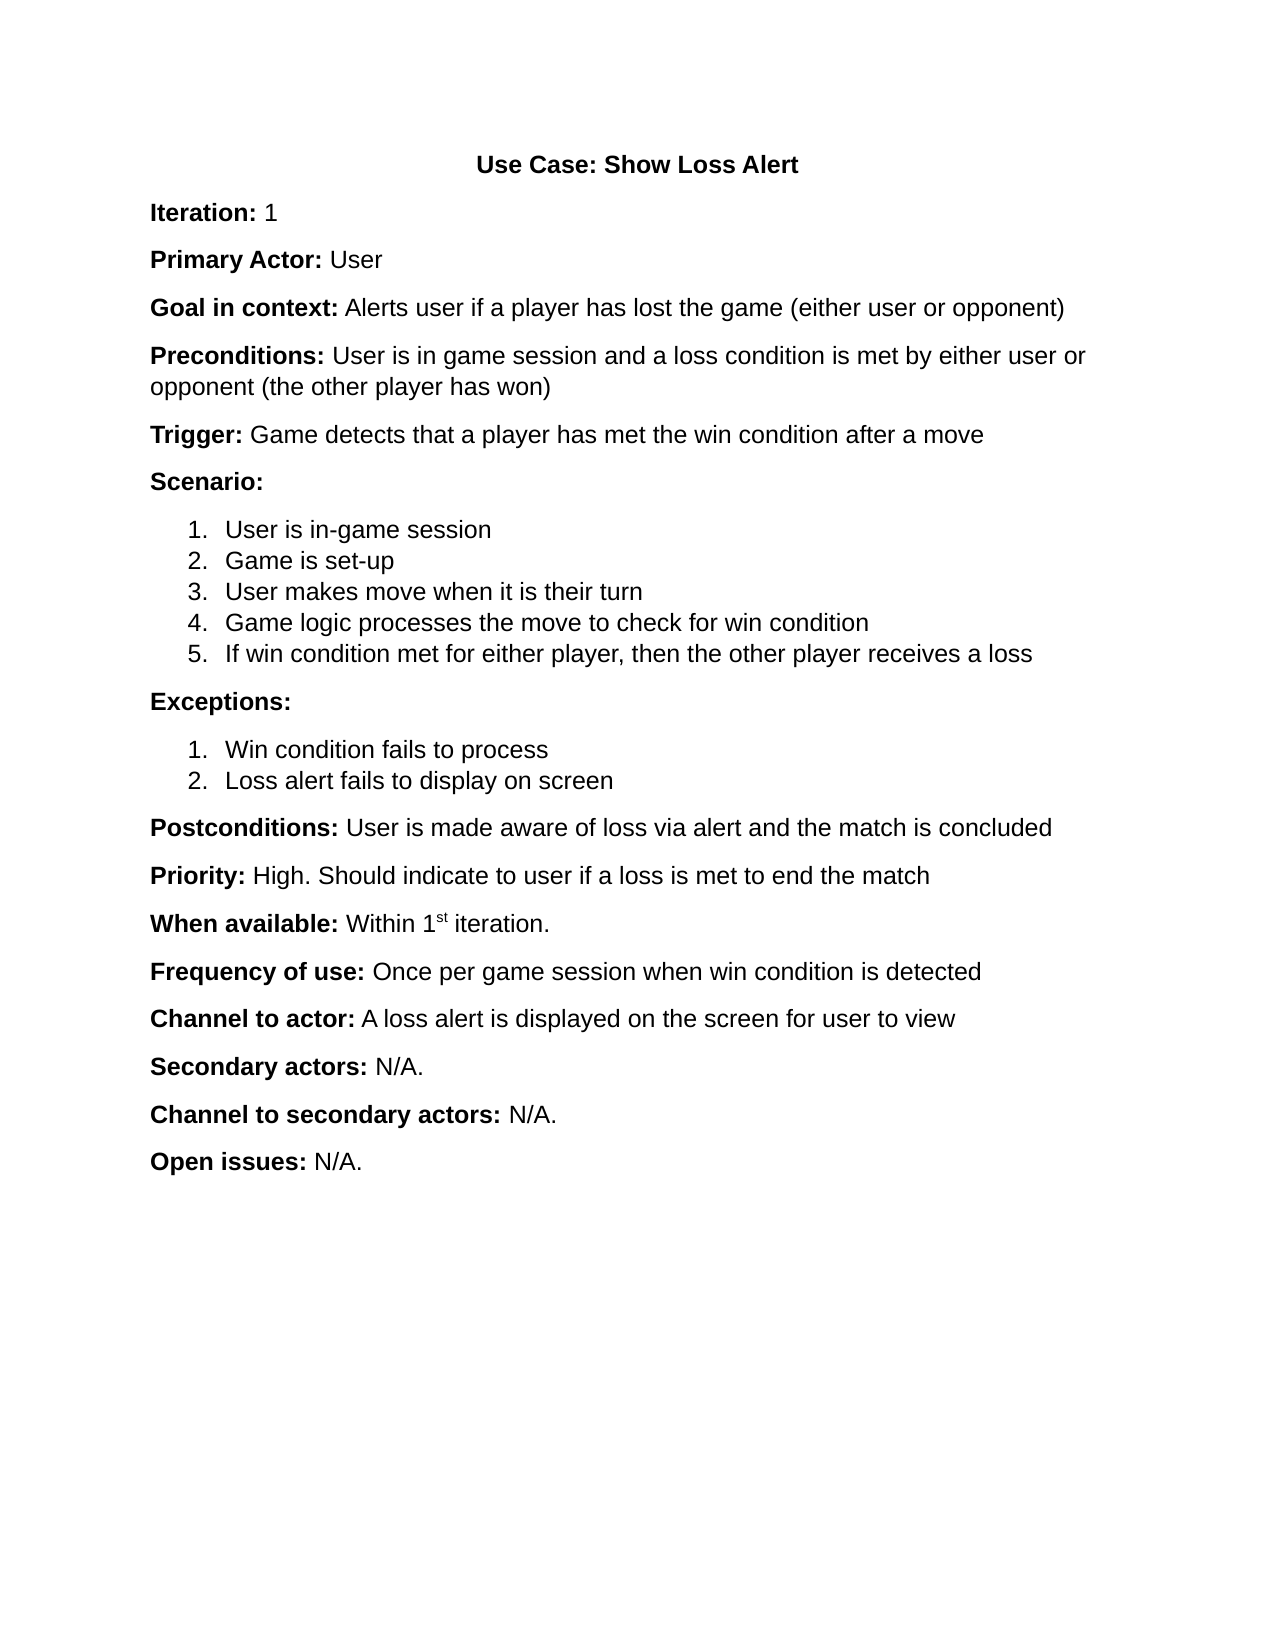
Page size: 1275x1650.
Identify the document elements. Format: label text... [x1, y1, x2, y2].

text Goal in context: Alerts user if a player has lost the game (either user or opponent) [150, 293, 1125, 322]
text Preconditions: User is in game session and a loss condition is met by either user or opponent (the other player has won) [150, 341, 1125, 401]
text Channel to actor: A loss alert is displayed on the screen for user to view [150, 1004, 1125, 1033]
text Priority: High. Should indicate to user if a loss is met to end the match [150, 861, 1125, 890]
list Win condition fails to process [187, 734, 1125, 763]
text Trigger: Game detects that a player has met the win condition after a move [150, 419, 1125, 448]
list Game logic processes the move to check for win condition [187, 608, 1125, 637]
list If win condition met for either player, then the other player receives a loss [187, 639, 1125, 668]
text Channel to secondary actors: N/A. [150, 1099, 1125, 1128]
list User is in-game session [187, 515, 1125, 544]
text Scenario: [150, 467, 1125, 496]
text Open issues: N/A. [150, 1147, 1125, 1176]
text Frequency of use: Once per game session when win condition is detected [150, 956, 1125, 985]
list Loss alert fails to display on screen [187, 766, 1125, 794]
text Exceptions: [150, 687, 1125, 716]
text Iteration: 1 [150, 198, 1125, 226]
text Postconditions: User is made aware of loss via alert and the match is concluded [150, 813, 1125, 842]
text Secondary actors: N/A. [150, 1052, 1125, 1081]
text When available: Within 1st iteration. [150, 909, 1125, 937]
list Game is set-up [187, 546, 1125, 575]
text Primary Actor: User [150, 245, 1125, 274]
list User makes move when it is their turn [187, 577, 1125, 606]
text Use Case: Show Loss Alert [150, 150, 1125, 179]
